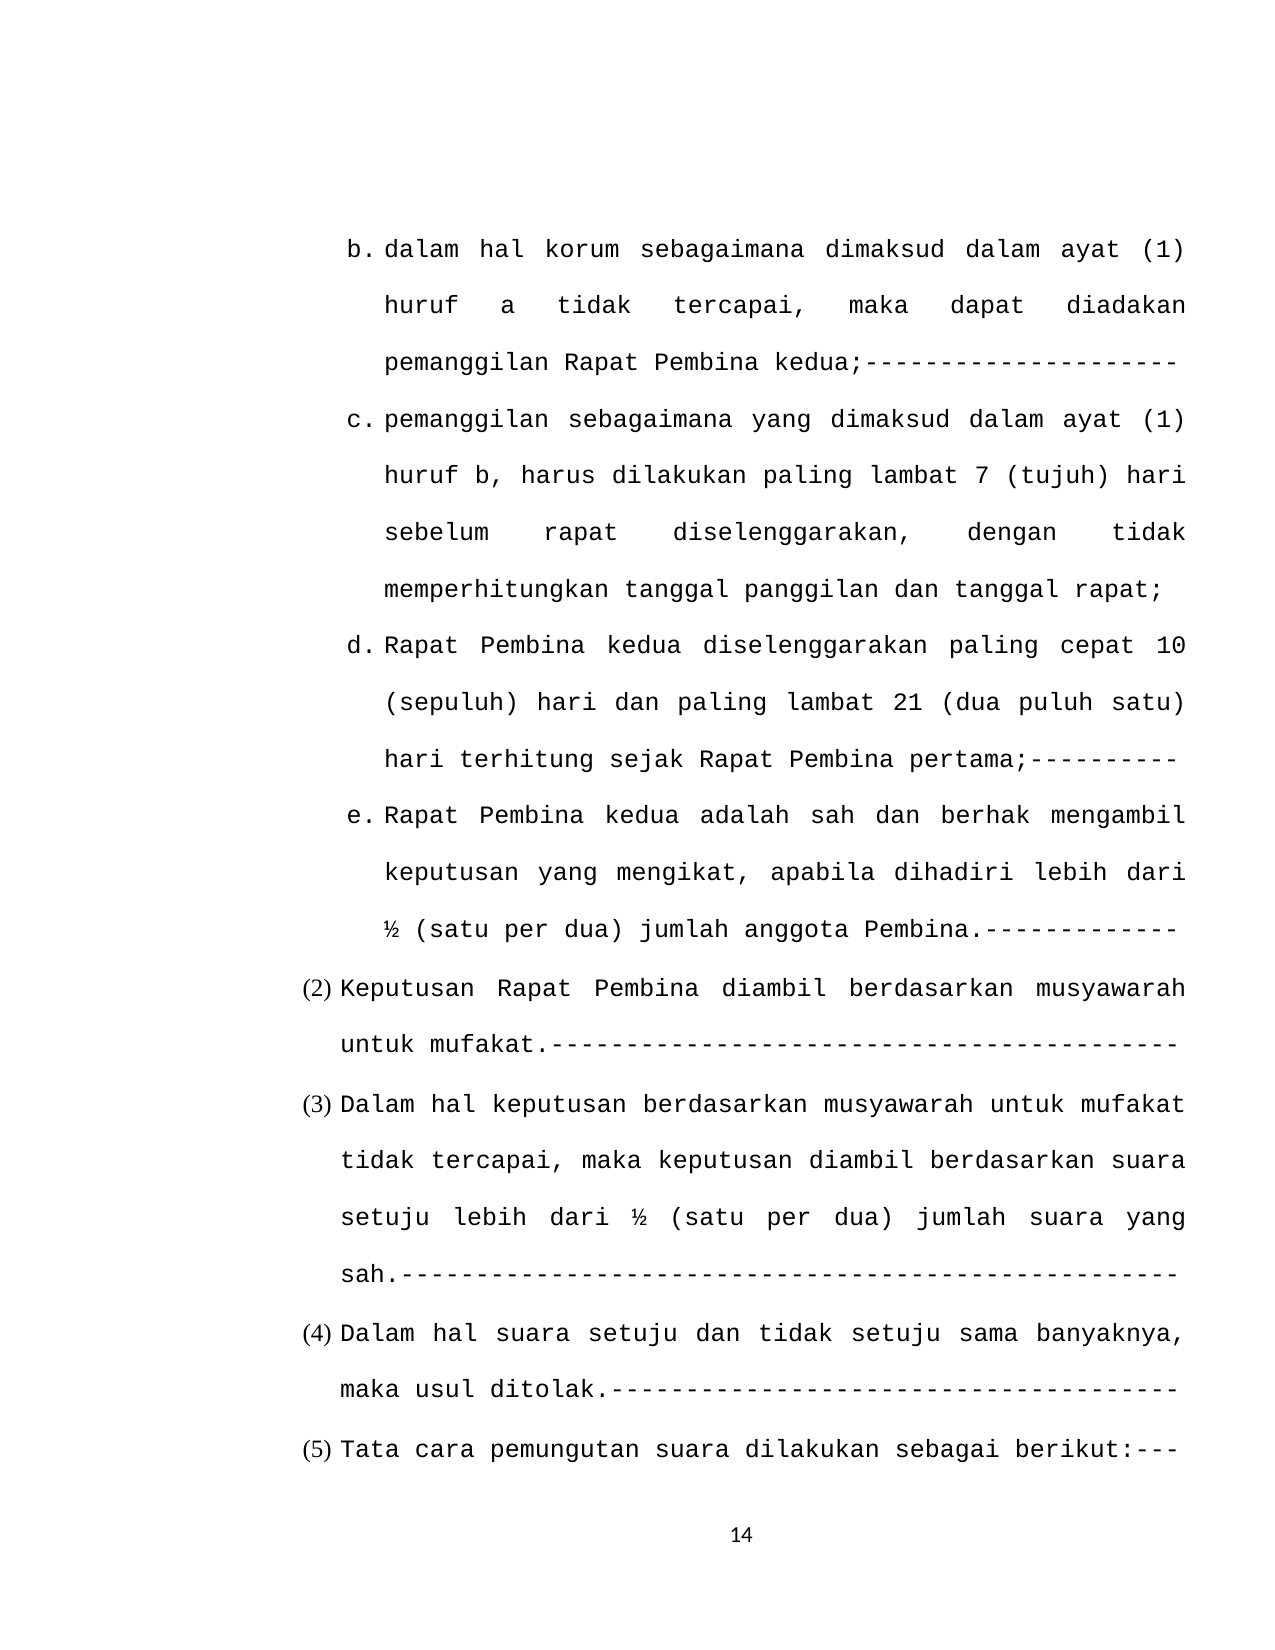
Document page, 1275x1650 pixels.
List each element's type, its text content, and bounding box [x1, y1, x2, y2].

list pemanggilan sebagaimana yang dimaksud dalam ayat (1) huruf b, harus dilakukan paling lambat 7 (tujuh) hari sebelum rapat diselenggarakan, dengan tidak memperhitungkan tanggal panggilan dan tanggal rapat; [346, 406, 1186, 604]
list Tata cara pemungutan suara dilakukan sebagai berikut:--- [302, 1434, 1186, 1464]
list Rapat Pembina kedua diselenggarakan paling cepat 10 (sepuluh) hari dan paling lambat 21 (dua puluh satu) hari terhitung sejak Rapat Pembina pertama;---------- [346, 633, 1186, 774]
list Dalam hal keputusan berdasarkan musyawarah untuk mufakat tidak tercapai, maka keputusan diambil berdasarkan suara setuju lebih dari ½ (satu per dua) jumlah suara yang sah.---------------------------------------------------- [302, 1089, 1186, 1289]
list Keputusan Rapat Pembina diambil berdasarkan musyawarah untuk mufakat.------------------------------------------ [302, 973, 1186, 1060]
list dalam hal korum sebagaimana dimaksud dalam ayat (1) huruf a tidak tercapai, maka dapat diadakan pemanggilan Rapat Pembina kedua;--------------------- [346, 236, 1186, 378]
list Rapat Pembina kedua adalah sah dan berhak mengambil keputusan yang mengikat, apabila dihadiri lebih dari ½ (satu per dua) jumlah anggota Pembina.------------- [346, 803, 1186, 944]
list Dalam hal suara setuju dan tidak setuju sama banyaknya, maka usul ditolak.-------------------------------------- [302, 1318, 1186, 1405]
